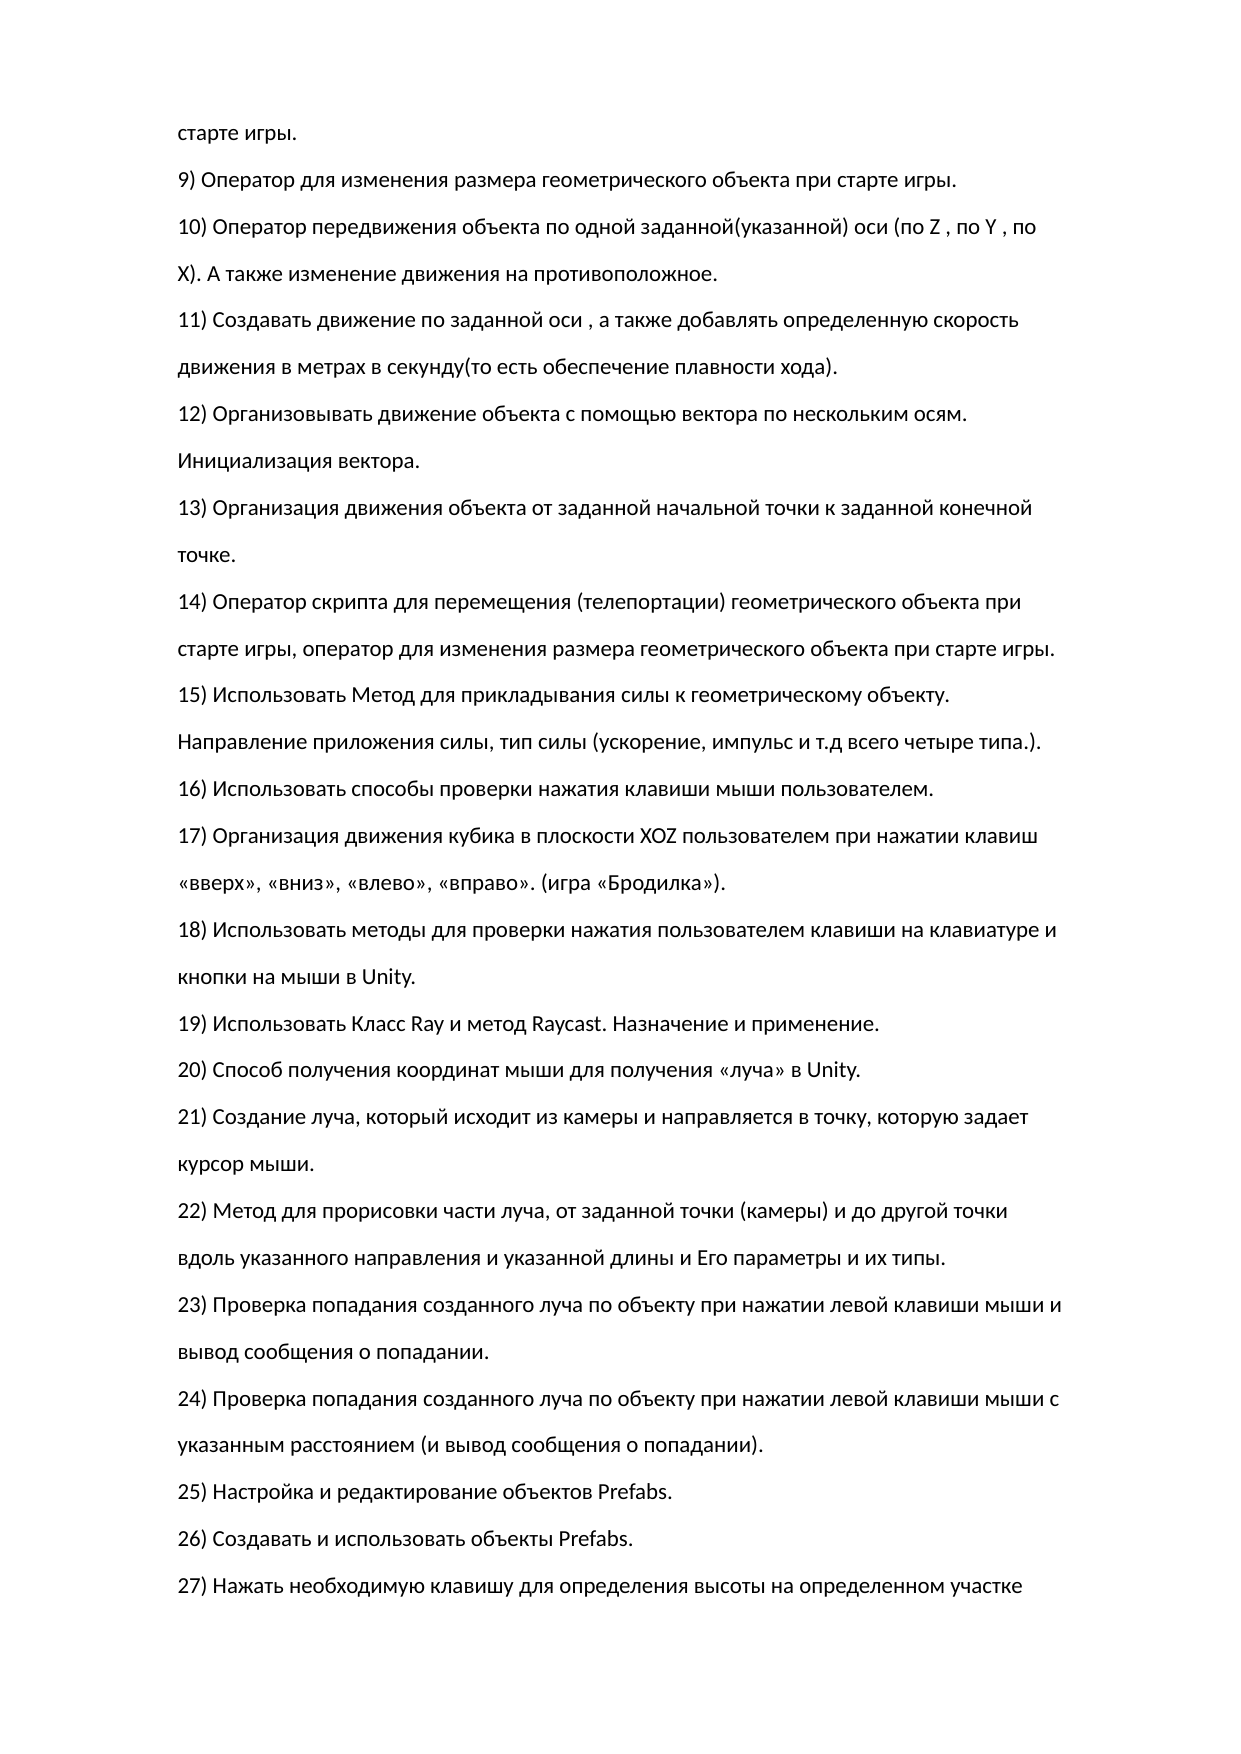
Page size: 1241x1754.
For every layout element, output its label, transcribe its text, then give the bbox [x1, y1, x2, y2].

text старте игры, оператор для изменения размера геометрического объекта при старте игры. [177, 634, 1152, 662]
text 16) Использовать способы проверки нажатия клавиши мыши пользователем. [177, 774, 1152, 802]
text 13) Организация движения объекта от заданной начальной точки к заданной конечной [177, 493, 1152, 521]
text 24) Проверка попадания созданного луча по объекту при нажатии левой клавиши мыши с [177, 1384, 1152, 1412]
text 26) Создавать и использовать объекты Prefabs. [177, 1524, 1152, 1552]
text 25) Настройка и редактирование объектов Prefabs. [177, 1477, 1152, 1506]
text вывод сообщения о попадании. [177, 1337, 1152, 1365]
text X). А также изменение движения на противоположное. [177, 259, 1152, 287]
text 18) Использовать методы для проверки нажатия пользователем клавиши на клавиатуре и [177, 915, 1152, 943]
text 21) Создание луча, который исходит из камеры и направляется в точку, которую задает [177, 1102, 1152, 1131]
text точке. [177, 540, 1152, 568]
text «вверх», «вниз», «влево», «вправо». (игра «Бродилка»). [177, 868, 1152, 896]
text 20) Способ получения координат мыши для получения «луча» в Unity. [177, 1056, 1152, 1084]
text курсор мыши. [177, 1149, 1152, 1177]
text кнопки на мыши в Unity. [177, 962, 1152, 990]
text 15) Использовать Метод для прикладывания силы к геометрическому объекту. [177, 681, 1152, 709]
text Направление приложения силы, тип силы (ускорение, импульс и т.д всего четыре типа.). [177, 727, 1152, 756]
text вдоль указанного направления и указанной длины и Его параметры и их типы. [177, 1243, 1152, 1271]
text движения в метрах в секунду(то есть обеспечение плавности хода). [177, 352, 1152, 381]
text 14) Оператор скрипта для перемещения (телепортации) геометрического объекта при [177, 587, 1152, 615]
text 17) Организация движения кубика в плоскости XOZ пользователем при нажатии клавиш [177, 821, 1152, 849]
text Инициализация вектора. [177, 446, 1152, 474]
text старте игры. [177, 118, 1152, 146]
text указанным расстоянием (и вывод сообщения о попадании). [177, 1431, 1152, 1459]
text 10) Оператор передвижения объекта по одной заданной(указанной) оси (по Z , по Y , по [177, 212, 1152, 240]
text 19) Использовать Класс Ray и метод Raycast. Назначение и применение. [177, 1009, 1152, 1037]
text 12) Организовывать движение объекта с помощью вектора по нескольким осям. [177, 399, 1152, 427]
text 22) Метод для прорисовки части луча, от заданной точки (камеры) и до другой точки [177, 1196, 1152, 1224]
text 9) Оператор для изменения размера геометрического объекта при старте игры. [177, 165, 1152, 193]
text 27) Нажать необходимую клавишу для определения высоты на определенном участке [177, 1571, 1152, 1599]
text 11) Создавать движение по заданной оси , а также добавлять определенную скорость [177, 306, 1152, 334]
text 23) Проверка попадания созданного луча по объекту при нажатии левой клавиши мыши и [177, 1290, 1152, 1318]
